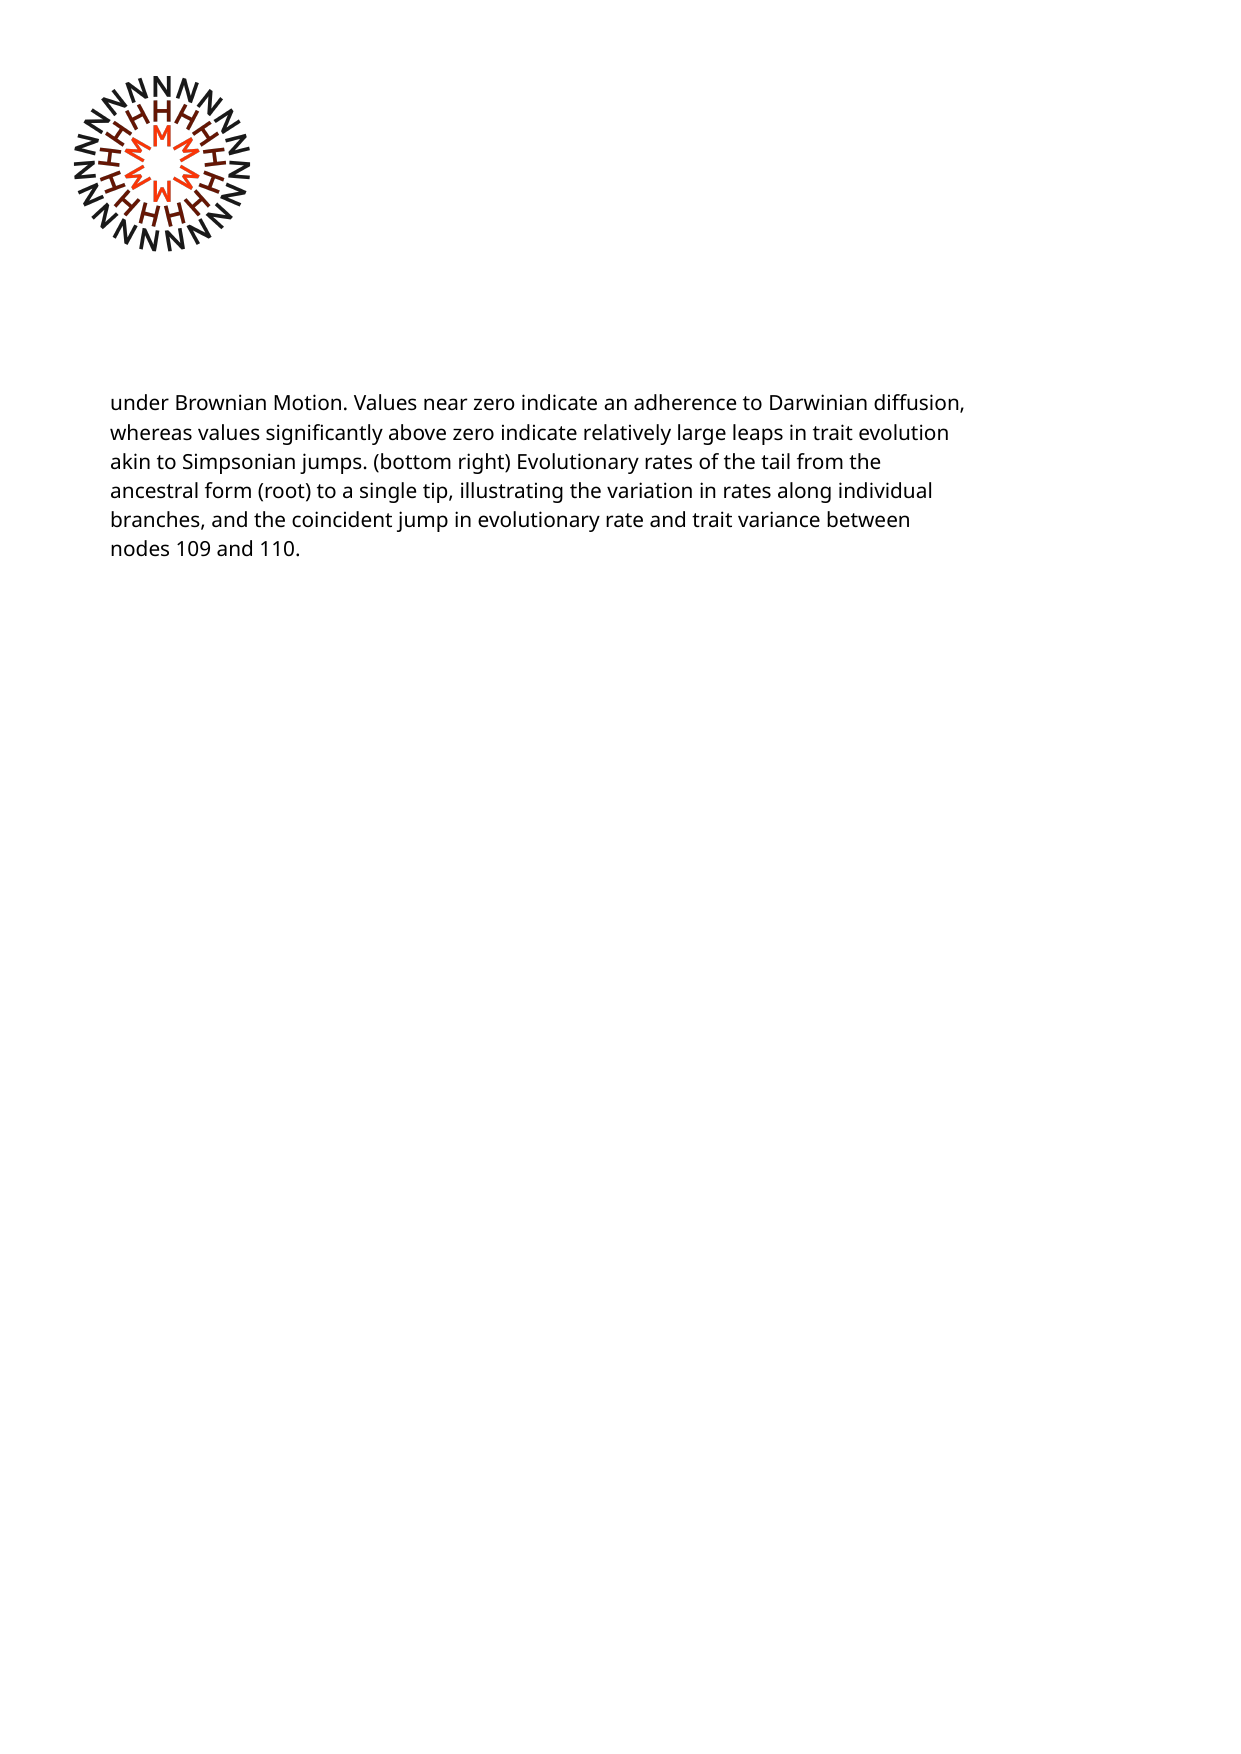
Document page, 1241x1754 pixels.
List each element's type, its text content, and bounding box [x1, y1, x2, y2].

picture [73, 76, 251, 252]
